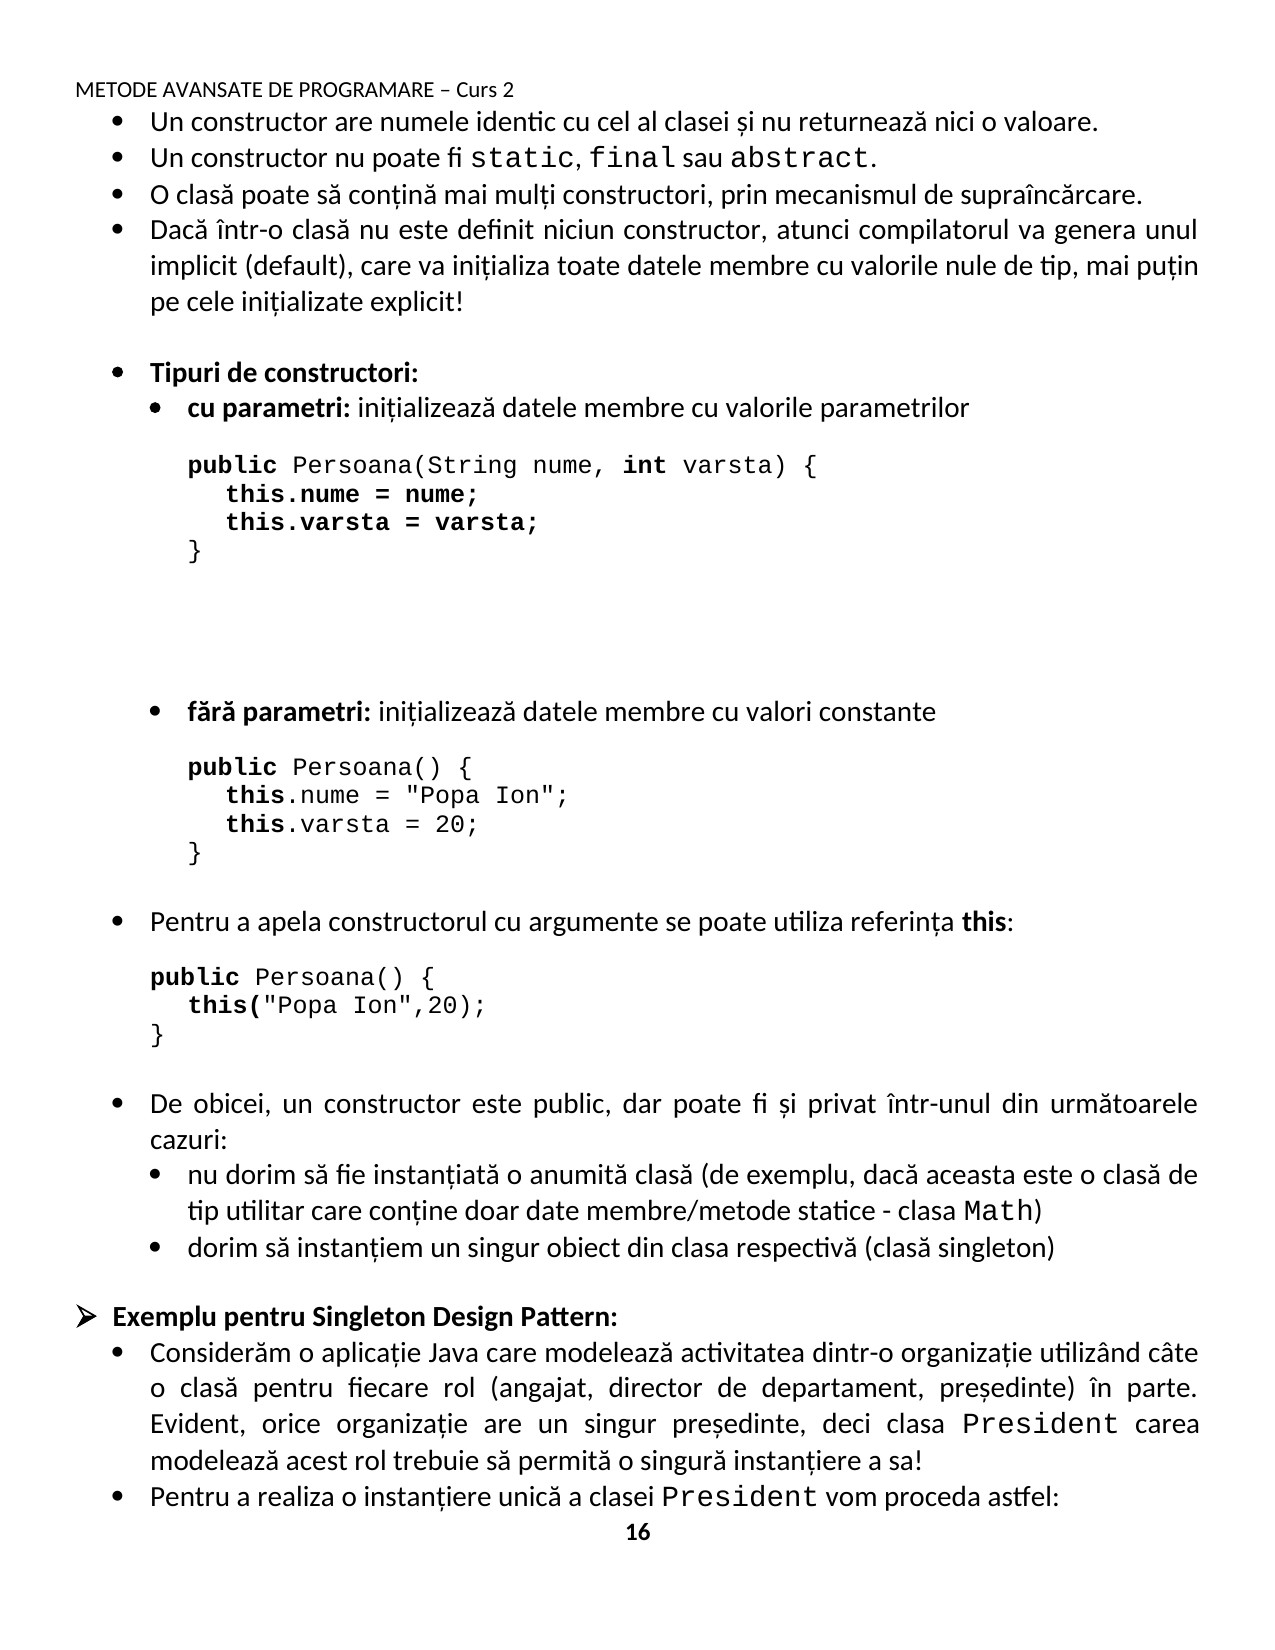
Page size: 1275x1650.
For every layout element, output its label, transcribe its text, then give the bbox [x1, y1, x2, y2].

text this.varsta = 20; [187, 811, 1200, 839]
text this.nume = nume; [187, 481, 1200, 510]
list Exemplu pentru Singleton Design Pattern: [75, 1298, 1200, 1334]
list Pentru a apela constructorul cu argumente se poate utiliza referința this: [112, 903, 1200, 939]
text } [150, 1021, 1200, 1049]
list Pentru a realiza o instanțiere unică a clasei President vom proceda astfel: [112, 1478, 1200, 1515]
text this.nume = "Popa Ion"; [187, 783, 1200, 811]
list } [187, 538, 1200, 566]
list Tipuri de constructori: [112, 354, 1200, 389]
list cu parametri: inițializează datele membre cu valorile parametrilor [150, 389, 1200, 425]
text this("Popa Ion",20); [150, 993, 1200, 1021]
text public Persoana() { [150, 964, 1200, 993]
list dorim să instanțiem un singur obiect din clasa respectivă (clasă singleton) [150, 1229, 1200, 1265]
list Un constructor are numele identic cu cel al clasei și nu returnează nici o valoare. [112, 103, 1200, 139]
list fără parametri: inițializează datele membre cu valori constante [150, 693, 1200, 729]
text public Persoana() { [187, 754, 1200, 783]
list Un constructor nu poate fi static, final sau abstract. [112, 139, 1200, 176]
list O clasă poate să conțină mai mulți constructori, prin mecanismul de supraîncărcare. [112, 176, 1200, 211]
list Considerăm o aplicație Java care modelează activitatea dintr-o organizație utilizând câte o clasă pentru fiecare rol (angajat, director de departament, președinte) în parte. Evident, orice organizație are un singur președinte, deci clasa President carea modelează acest rol trebuie să permită o singură instanțiere a sa! [112, 1334, 1200, 1478]
text this.varsta = varsta; [187, 510, 1200, 538]
list public Persoana(String nume, int varsta) { [187, 453, 1200, 481]
list Dacă într-o clasă nu este definit niciun constructor, atunci compilatorul va genera unul implicit (default), care va inițializa toate datele membre cu valorile nule de tip, mai puțin pe cele inițializate explicit! [112, 211, 1200, 318]
list nu dorim să fie instanțiată o anumită clasă (de exemplu, dacă aceasta este o clasă de tip utilitar care conține doar date membre/metode statice - clasa Math) [150, 1156, 1200, 1229]
text } [187, 839, 1200, 868]
list De obicei, un constructor este public, dar poate fi și privat într-unul din următoarele cazuri: [112, 1085, 1200, 1156]
